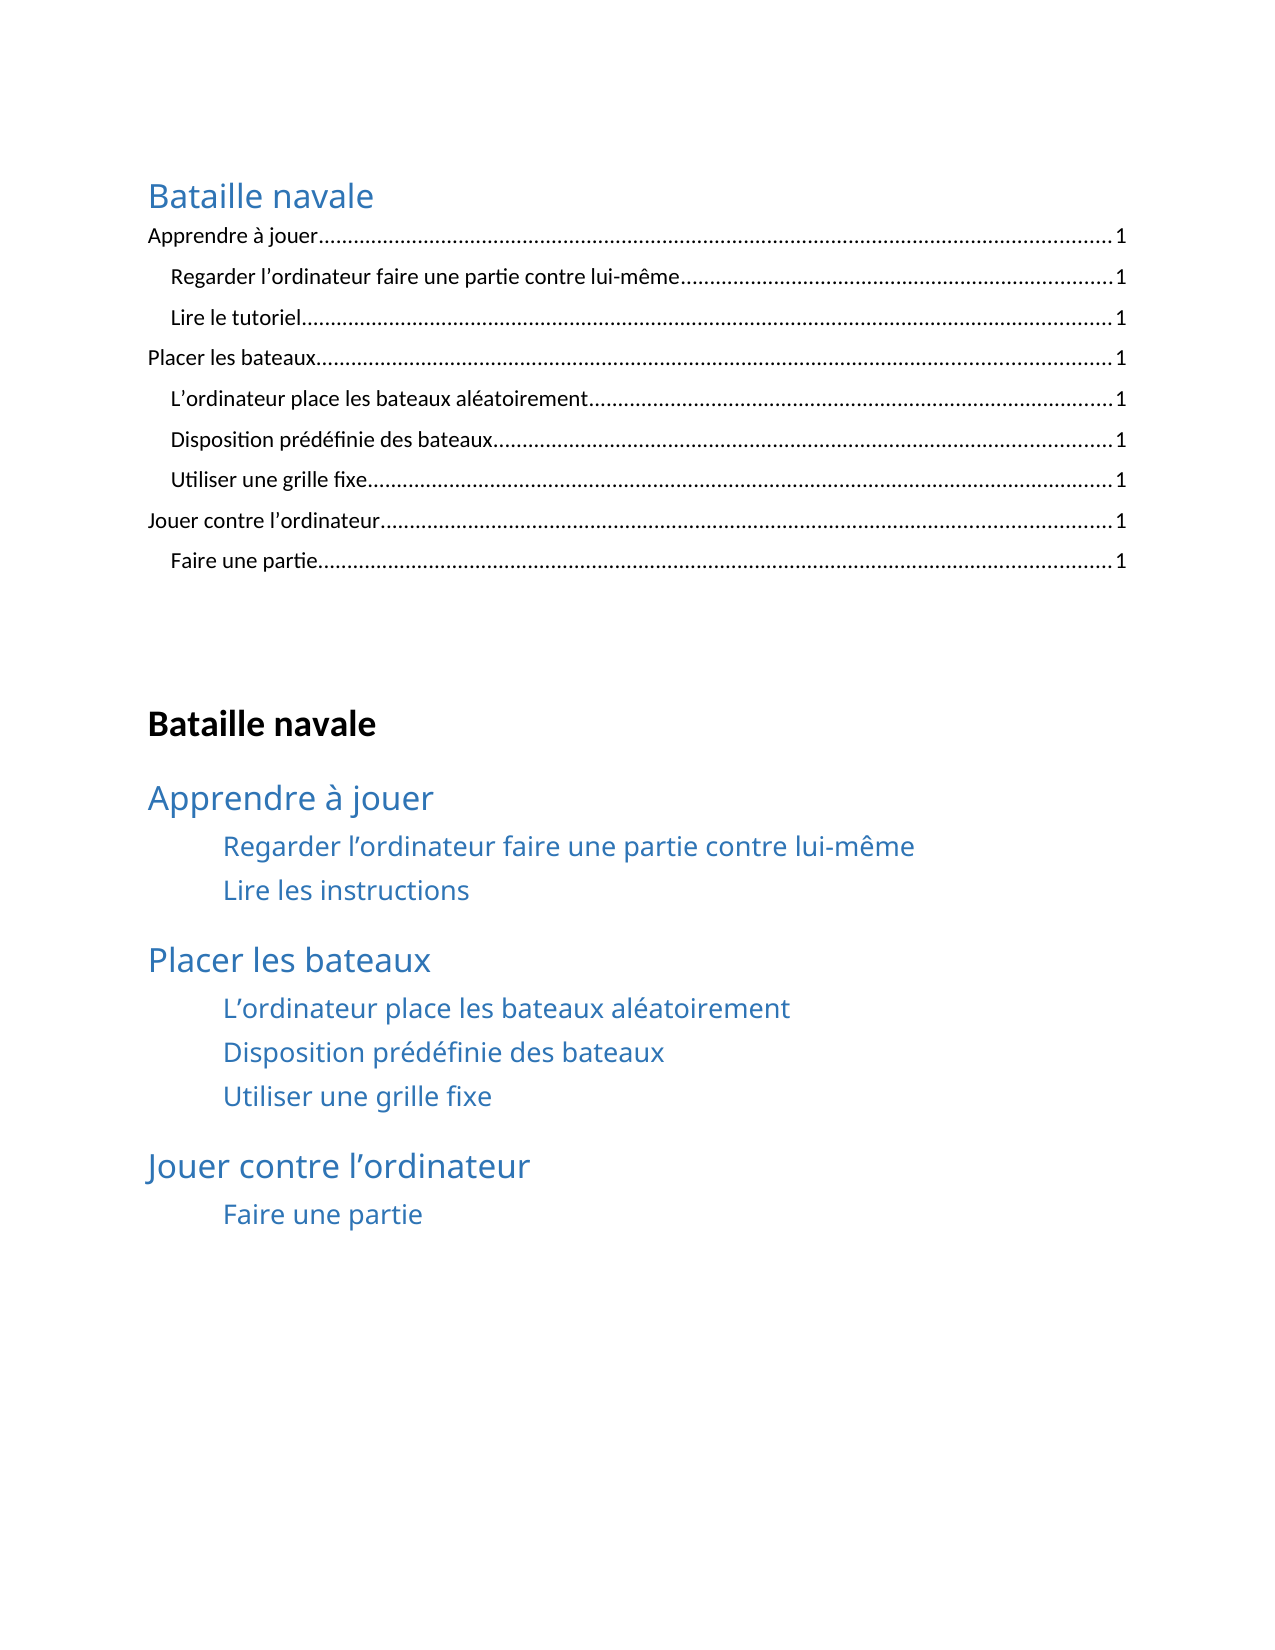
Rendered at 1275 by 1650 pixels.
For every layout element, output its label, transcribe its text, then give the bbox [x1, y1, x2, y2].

subtitle Lire les instructions [148, 872, 1127, 909]
text Bataille navale [148, 700, 1127, 746]
subtitle Regarder l’ordinateur faire une partie contre lui-même [148, 828, 1127, 865]
subtitle Jouer contre l’ordinateur [148, 1142, 1127, 1188]
subtitle Disposition prédéfinie des bateaux [148, 1034, 1127, 1071]
subtitle Apprendre à jouer [148, 775, 1127, 820]
subtitle Utiliser une grille fixe [148, 1078, 1127, 1114]
subtitle Faire une partie [148, 1196, 1127, 1232]
subtitle L’ordinateur place les bateaux aléatoirement [148, 990, 1127, 1027]
subtitle Placer les bateaux [148, 937, 1127, 982]
